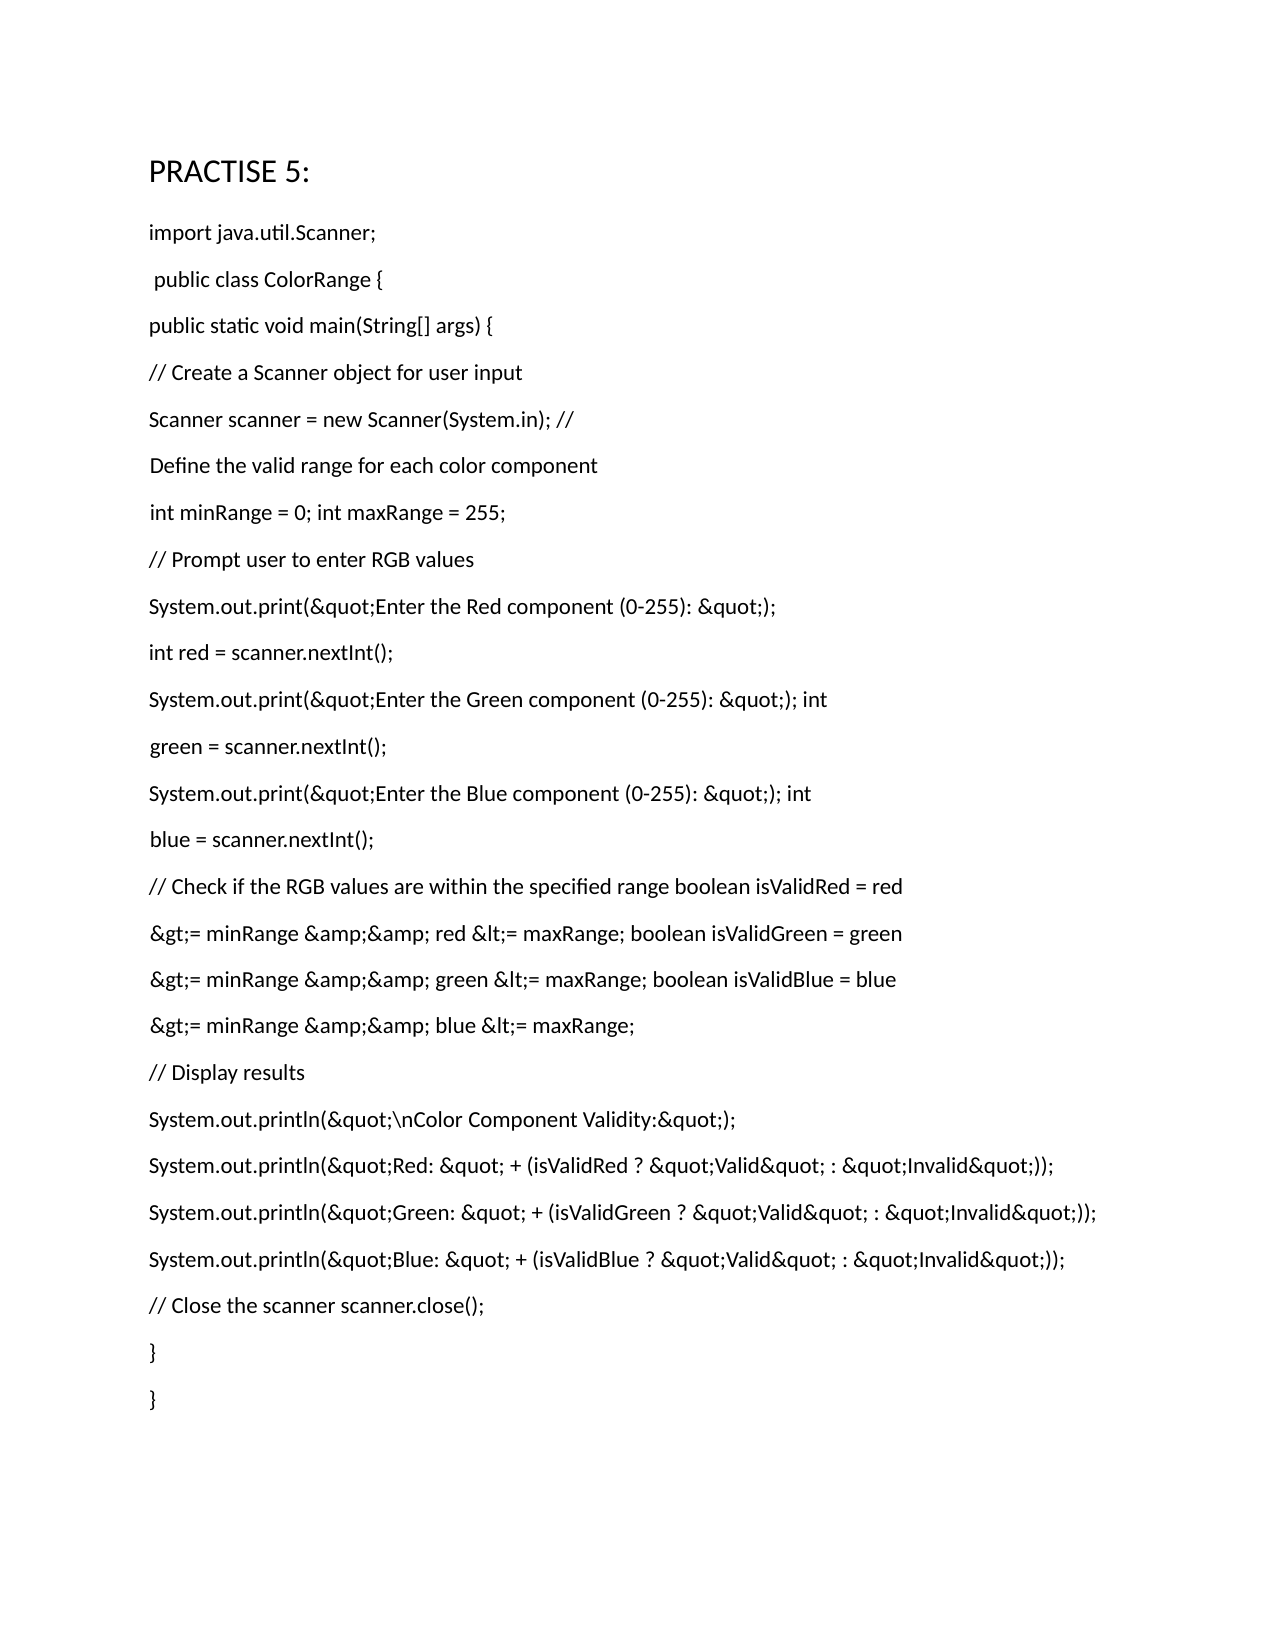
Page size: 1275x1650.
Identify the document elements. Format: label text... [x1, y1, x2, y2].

text public class ColorRange { [148, 265, 496, 293]
text // Close the scanner scanner.close(); [148, 1292, 486, 1320]
text int red = scanner.nextInt(); [148, 638, 1130, 667]
text Scanner scanner = new Scanner(System.in); // Define the valid range for each color component int minRange = 0; int maxRange = 255; [148, 405, 622, 526]
text System.out.println(&quot;\nColor Component Validity:&quot;); [148, 1105, 1130, 1133]
text System.out.print(&quot;Enter the Red component (0-255): &quot;); [148, 592, 1130, 620]
text // Prompt user to enter RGB values [148, 545, 1130, 573]
text System.out.println(&quot;Red: &quot; + (isValidRed ? &quot;Valid&quot; : &quot;Invalid&quot;)); [148, 1152, 1130, 1180]
text // Display results [148, 1058, 1130, 1086]
text } [148, 1338, 1130, 1366]
text public static void main(String[] args) { [148, 311, 496, 339]
text System.out.print(&quot;Enter the Green component (0-255): &quot;); int green = scanner.nextInt(); [148, 685, 830, 760]
text // Check if the RGB values are within the specified range boolean isValidRed = red &gt;= minRange &amp;&amp; red &lt;= maxRange; boolean isValidGreen = green &gt;= minRange &amp;&amp; green &lt;= maxRange; boolean isValidBlue = blue &gt;= minRange &amp;&amp; blue &lt;= maxRange; [148, 872, 927, 1040]
text PRACTISE 5: [148, 150, 496, 191]
text // Create a Scanner object for user input [148, 358, 1130, 386]
text System.out.print(&quot;Enter the Blue component (0-255): &quot;); int blue = scanner.nextInt(); [148, 779, 814, 853]
text import java.util.Scanner; [148, 218, 496, 246]
text System.out.println(&quot;Green: &quot; + (isValidGreen ? &quot;Valid&quot; : &quot;Invalid&quot;)); [148, 1198, 1130, 1226]
text } [148, 1385, 1130, 1413]
text System.out.println(&quot;Blue: &quot; + (isValidBlue ? &quot;Valid&quot; : &quot;Invalid&quot;)); [148, 1245, 1130, 1273]
